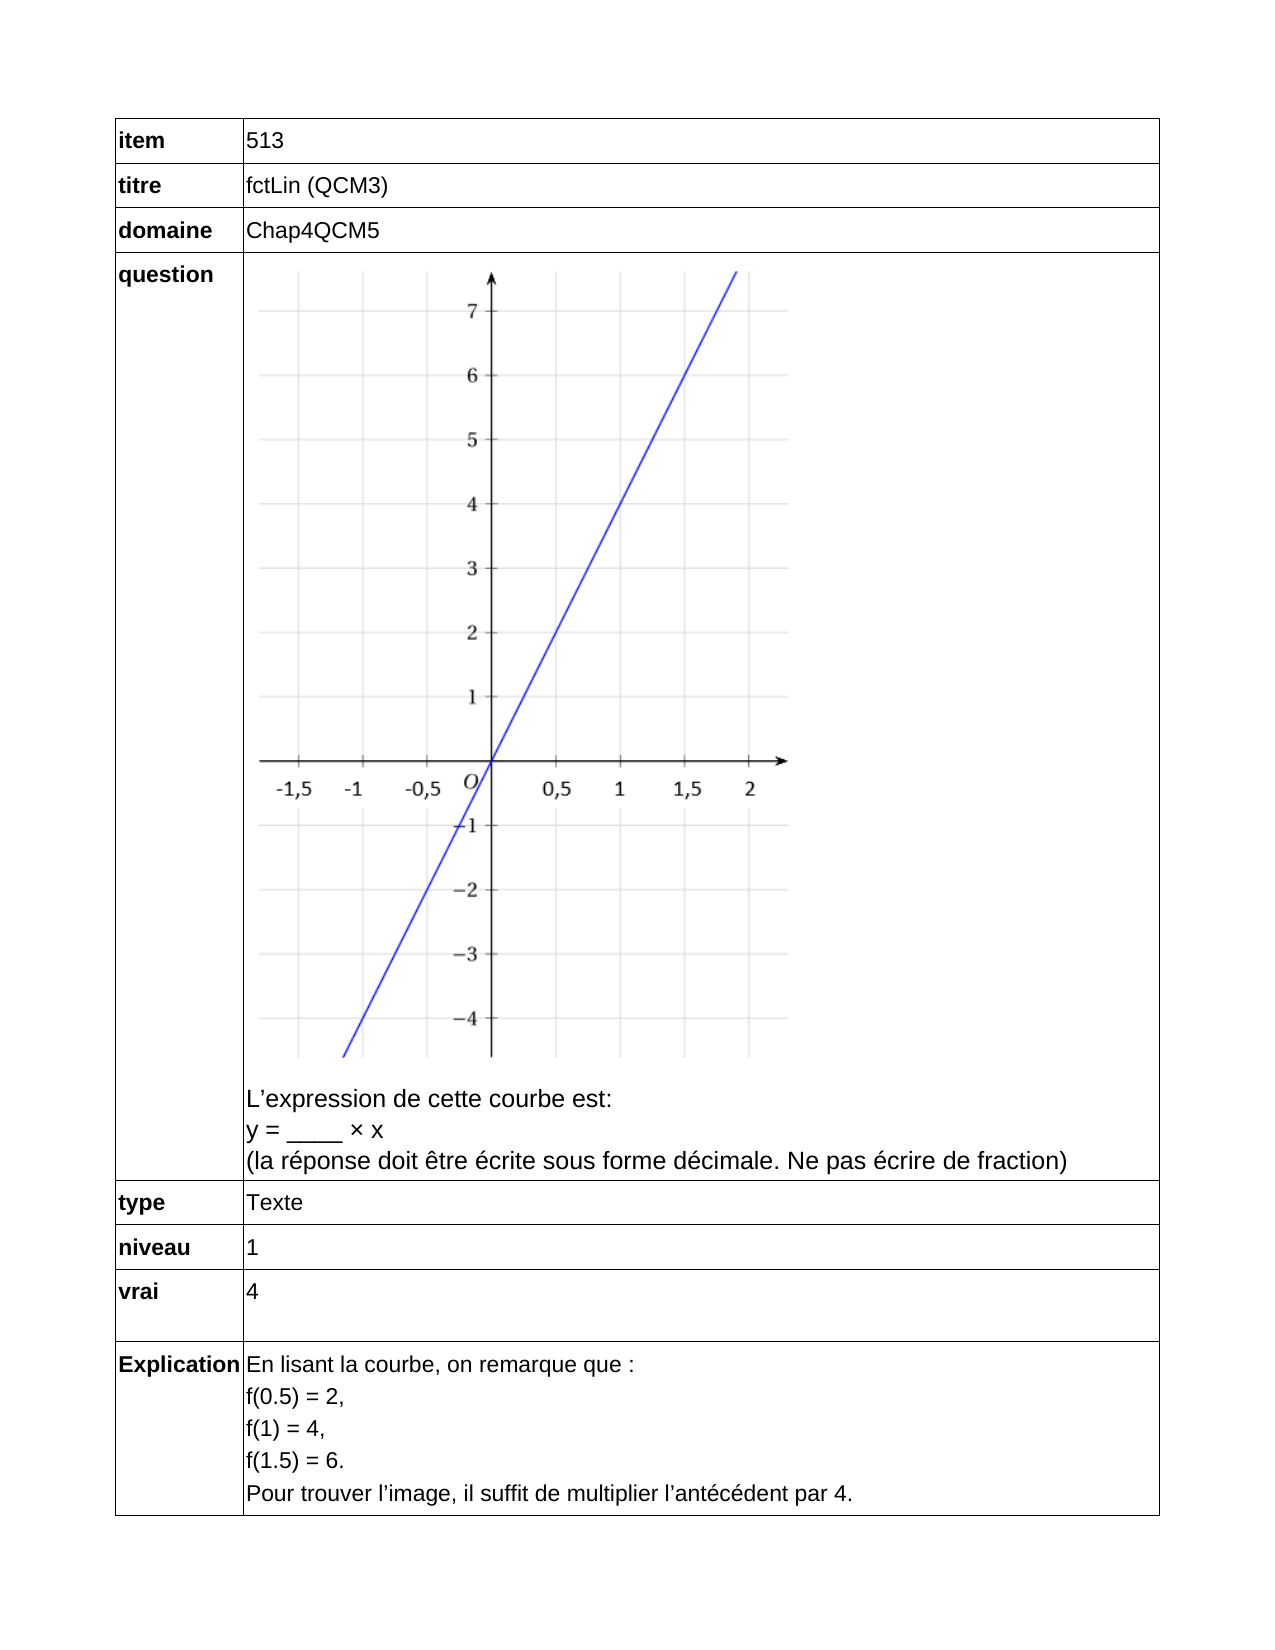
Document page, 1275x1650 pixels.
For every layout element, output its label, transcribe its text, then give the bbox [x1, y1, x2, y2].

table_cell Texte [244, 1181, 1159, 1224]
table_cell 1 [244, 1225, 1159, 1269]
table_header 513 [244, 119, 1159, 163]
table_cell L’expression de cette courbe est: y = ____ × x (la réponse doit être écrite sous forme décimale. Ne pas écrire de fraction) [244, 253, 1159, 1179]
table_cell titre [116, 164, 243, 207]
table_cell 4 [244, 1270, 1159, 1341]
table_cell Explication [116, 1342, 243, 1515]
table_cell niveau [116, 1225, 243, 1269]
table_cell Chap4QCM5 [244, 208, 1159, 252]
table_header item [116, 119, 243, 163]
table_cell vrai [116, 1270, 243, 1341]
table_cell domaine [116, 208, 243, 252]
picture [245, 255, 814, 1082]
table_cell fctLin (QCM3) [244, 164, 1159, 207]
table_cell type [116, 1181, 243, 1224]
table_cell question [116, 253, 243, 1179]
